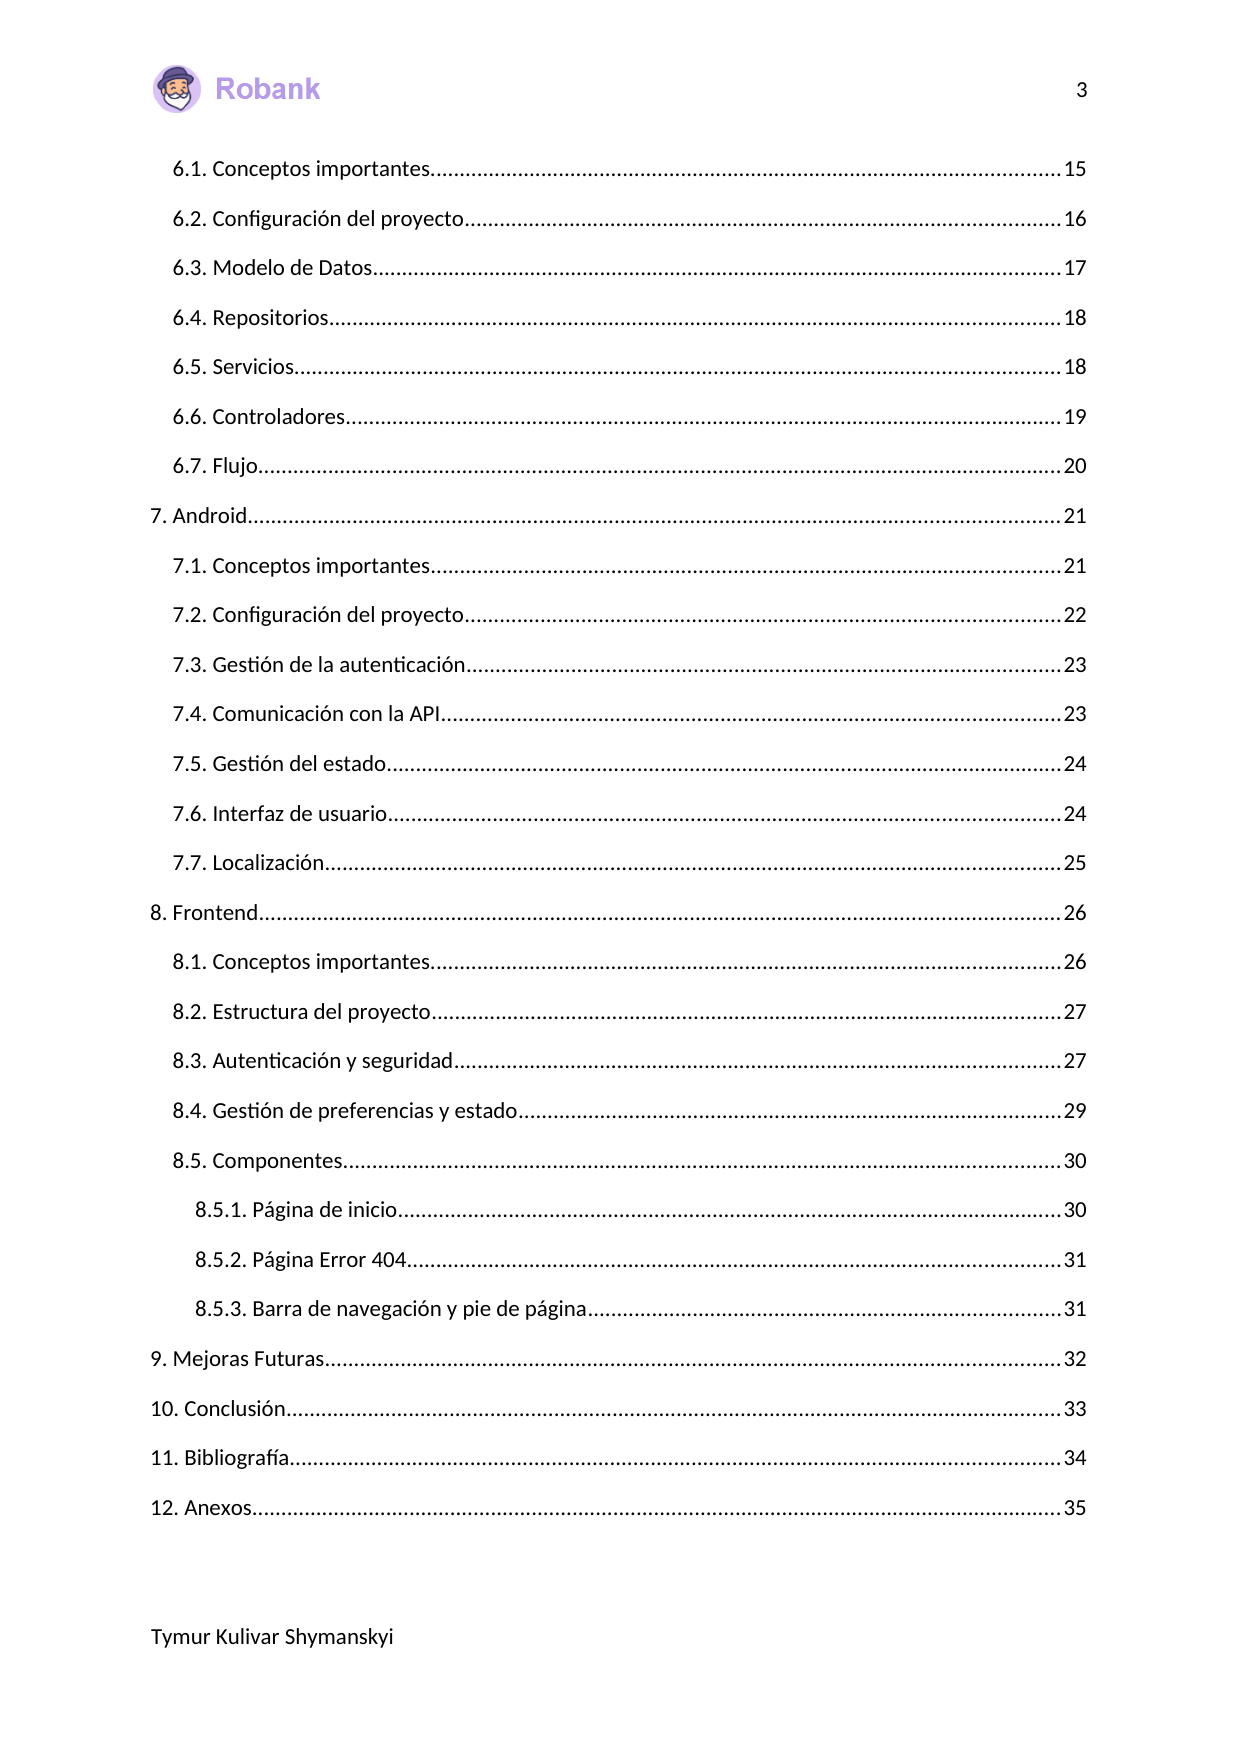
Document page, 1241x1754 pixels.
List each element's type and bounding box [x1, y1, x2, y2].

picture [117, 56, 365, 121]
